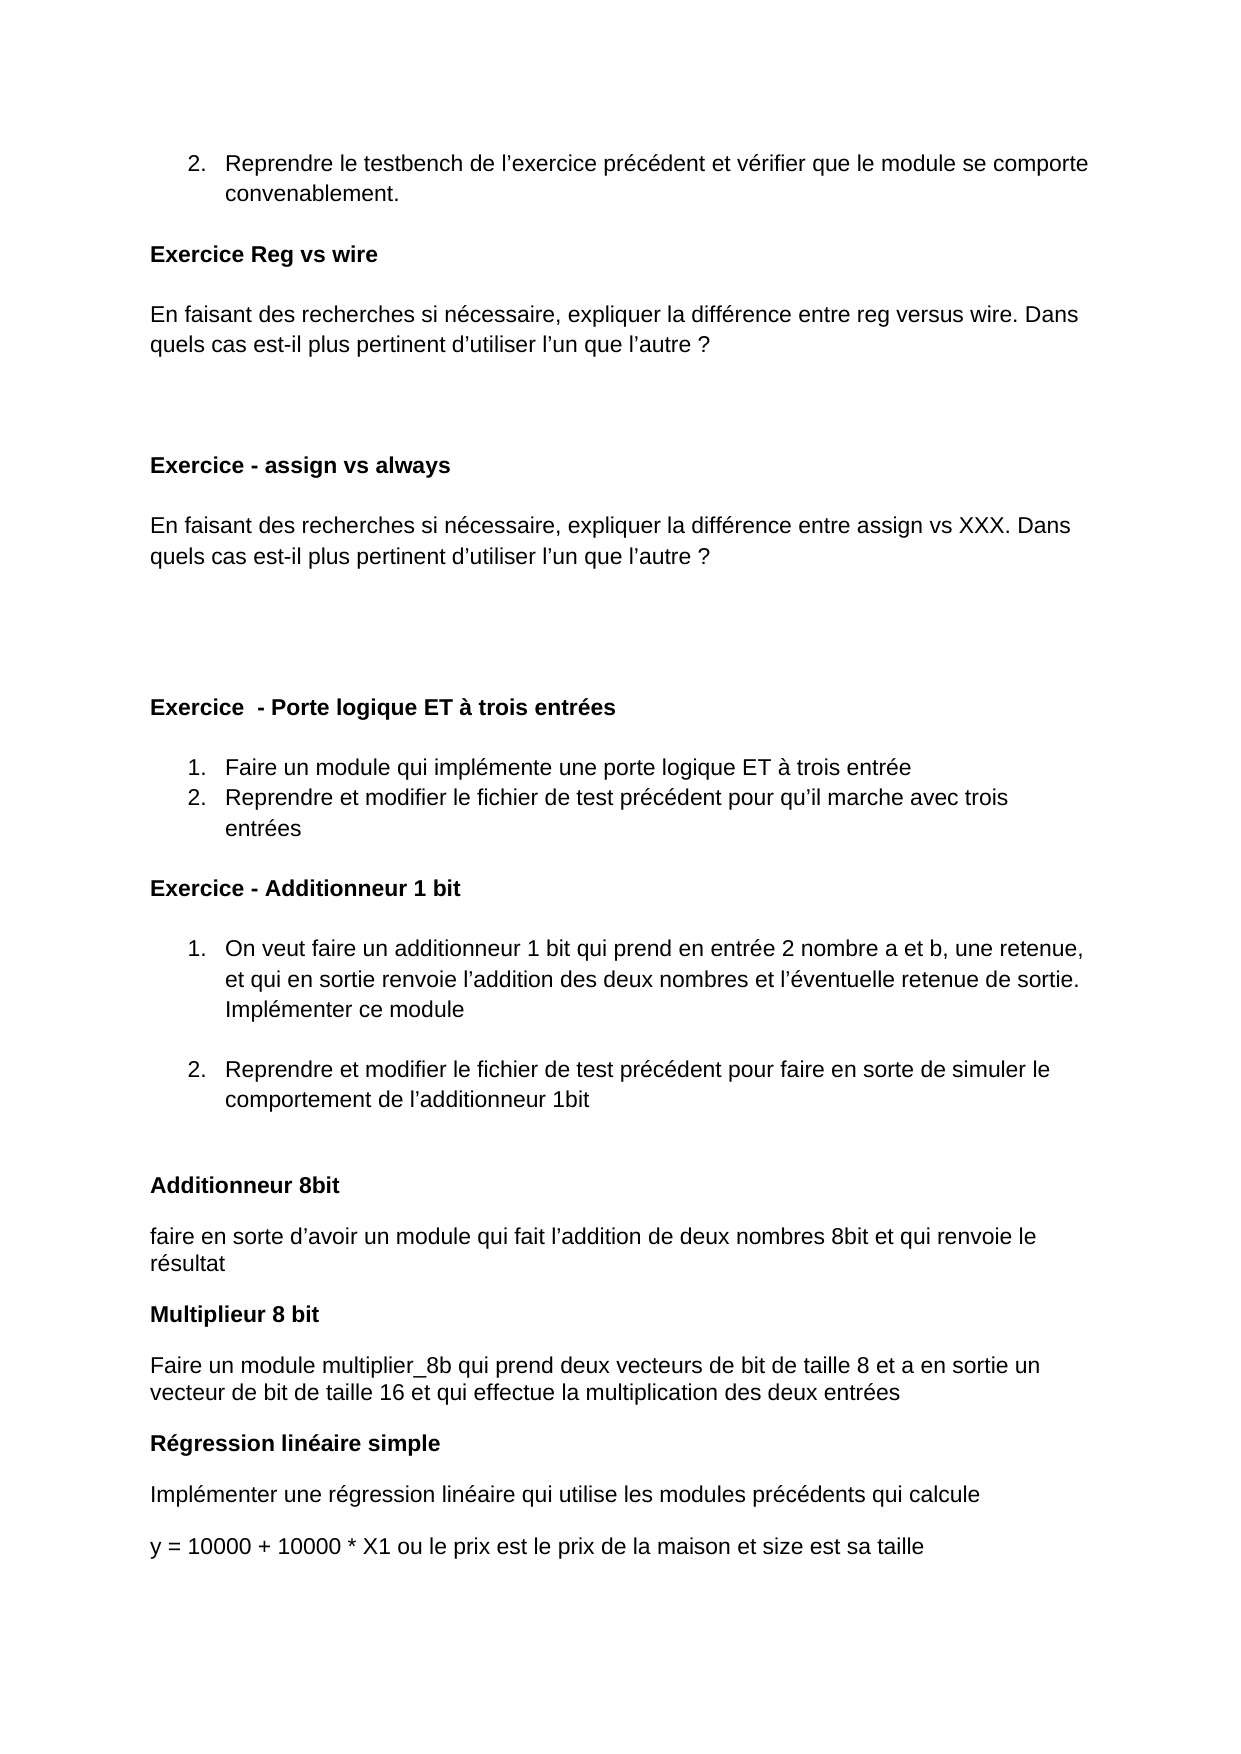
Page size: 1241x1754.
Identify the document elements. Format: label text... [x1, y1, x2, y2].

text Exercice - Additionneur 1 bit [150, 875, 1090, 901]
text Exercice - Porte logique ET à trois entrées [150, 694, 1090, 720]
text En faisant des recherches si nécessaire, expliquer la différence entre reg versus wire. Dans quels cas est-il plus pertinent d’utiliser l’un que l’autre ? [150, 301, 1090, 358]
text Exercice Reg vs wire [150, 241, 1090, 267]
text En faisant des recherches si nécessaire, expliquer la différence entre assign vs XXX. Dans quels cas est-il plus pertinent d’utiliser l’un que l’autre ? [150, 512, 1090, 569]
text Faire un module multiplier_8b qui prend deux vecteurs de bit de taille 8 et a en sortie un vecteur de bit de taille 16 et qui effectue la multiplication des deux entrées [150, 1352, 1090, 1405]
text Régression linéaire simple [150, 1430, 1090, 1456]
text Multiplieur 8 bit [150, 1301, 1090, 1327]
text Exercice - assign vs always [150, 452, 1090, 478]
text faire en sorte d’avoir un module qui fait l’addition de deux nombres 8bit et qui renvoie le résultat [150, 1223, 1090, 1276]
list Faire un module qui implémente une porte logique ET à trois entrée [187, 754, 1090, 781]
text y = 10000 + 10000 * X1 ou le prix est le prix de la maison et size est sa taille [150, 1533, 1090, 1590]
list On veut faire un additionneur 1 bit qui prend en entrée 2 nombre a et b, une retenue, et qui en sortie renvoie l’addition des deux nombres et l’éventuelle retenue de sortie. Implémenter ce module [187, 935, 1090, 1022]
list Reprendre le testbench de l’exercice précédent et vérifier que le module se comporte convenablement. [187, 150, 1090, 207]
text Implémenter une régression linéaire qui utilise les modules précédents qui calcule [150, 1481, 1090, 1508]
text Additionneur 8bit [150, 1172, 1090, 1198]
list Reprendre et modifier le fichier de test précédent pour qu’il marche avec trois entrées [187, 784, 1090, 841]
list Reprendre et modifier le fichier de test précédent pour faire en sorte de simuler le comportement de l’additionneur 1bit [187, 1056, 1090, 1113]
